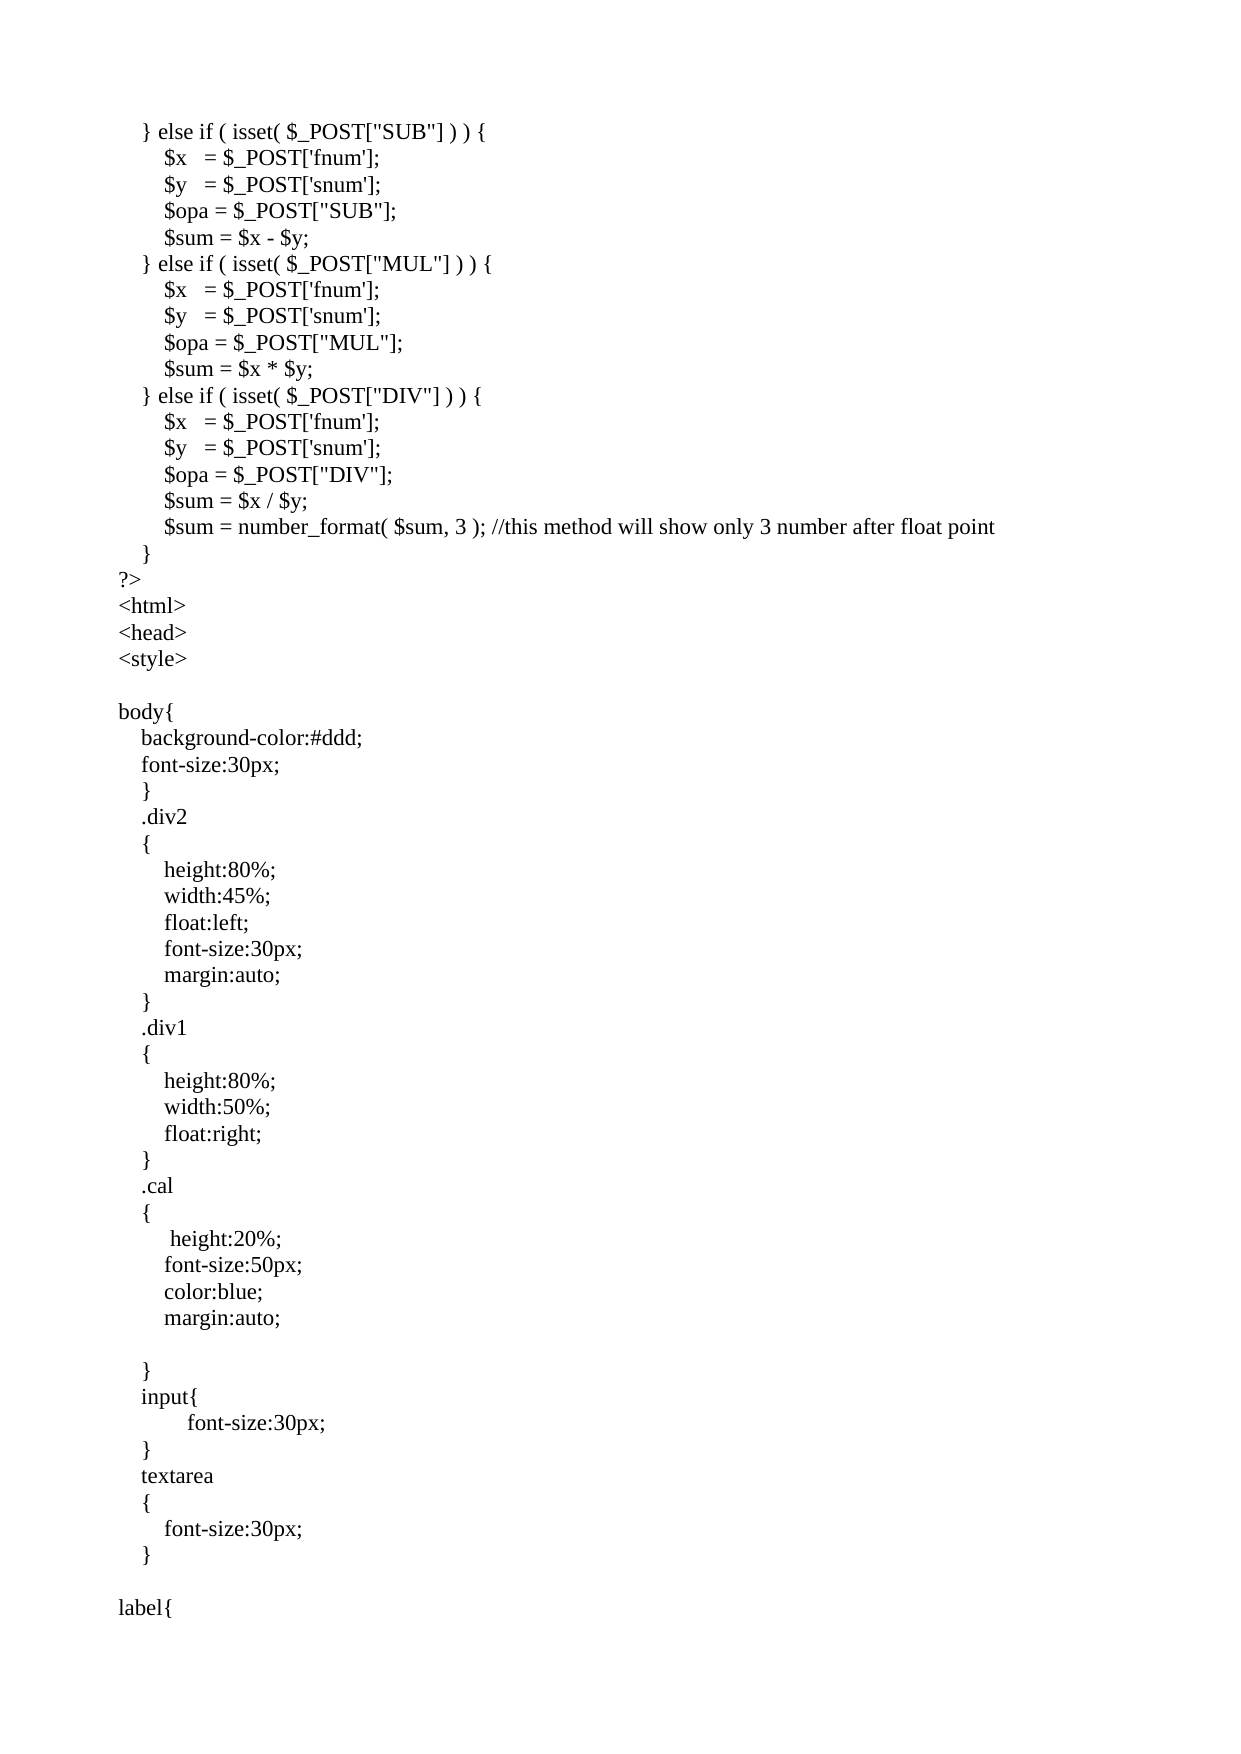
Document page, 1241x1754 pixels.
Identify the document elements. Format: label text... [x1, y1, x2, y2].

text float:left; [118, 909, 1122, 935]
text .div2 [118, 803, 1122, 830]
text { [118, 1488, 1122, 1515]
text textarea [118, 1462, 1122, 1488]
text margin:auto; [118, 961, 1122, 988]
text $x = $_POST['fnum']; [118, 144, 1122, 171]
text $sum = $x - $y; [118, 223, 1122, 250]
text font-size:30px; [118, 935, 1122, 961]
text font-size:30px; [118, 1515, 1122, 1541]
text { [118, 830, 1122, 856]
text float:right; [118, 1119, 1122, 1146]
text $sum = $x / $y; [118, 487, 1122, 513]
text { [118, 1199, 1122, 1225]
text width:50%; [118, 1093, 1122, 1119]
text } else if ( isset( $_POST["DIV"] ) ) { [118, 382, 1122, 408]
text body{ [118, 698, 1122, 724]
text { [118, 1041, 1122, 1067]
text font-size:30px; [118, 751, 1122, 777]
text $sum = $x * $y; [118, 355, 1122, 382]
text $opa = $_POST["DIV"]; [118, 461, 1122, 487]
text ?> [118, 566, 1122, 592]
text } [118, 1436, 1122, 1462]
text background-color:#ddd; [118, 724, 1122, 751]
text } else if ( isset( $_POST["SUB"] ) ) { [118, 118, 1122, 144]
text } [118, 540, 1122, 566]
text height:80%; [118, 1067, 1122, 1093]
text } [118, 988, 1122, 1014]
text width:45%; [118, 882, 1122, 909]
text $y = $_POST['snum']; [118, 303, 1122, 329]
text } [118, 777, 1122, 803]
text <head> [118, 619, 1122, 645]
text margin:auto; [118, 1304, 1122, 1330]
text } [118, 1541, 1122, 1568]
text label{ [118, 1594, 1122, 1620]
text } else if ( isset( $_POST["MUL"] ) ) { [118, 250, 1122, 276]
text $opa = $_POST["SUB"]; [118, 197, 1122, 223]
text $sum = number_format( $sum, 3 ); //this method will show only 3 number after float point [118, 513, 1122, 540]
text } [118, 1146, 1122, 1172]
text font-size:30px; [118, 1409, 1122, 1436]
text <style> [118, 645, 1122, 672]
text } [118, 1357, 1122, 1383]
text input{ [118, 1383, 1122, 1409]
text $x = $_POST['fnum']; [118, 408, 1122, 434]
text .div1 [118, 1014, 1122, 1041]
text <html> [118, 592, 1122, 619]
text height:80%; [118, 856, 1122, 882]
text color:blue; [118, 1278, 1122, 1304]
text $x = $_POST['fnum']; [118, 276, 1122, 303]
text font-size:50px; [118, 1251, 1122, 1278]
text $opa = $_POST["MUL"]; [118, 329, 1122, 355]
text $y = $_POST['snum']; [118, 171, 1122, 197]
text height:20%; [118, 1225, 1122, 1251]
text $y = $_POST['snum']; [118, 434, 1122, 461]
text .cal [118, 1172, 1122, 1199]
